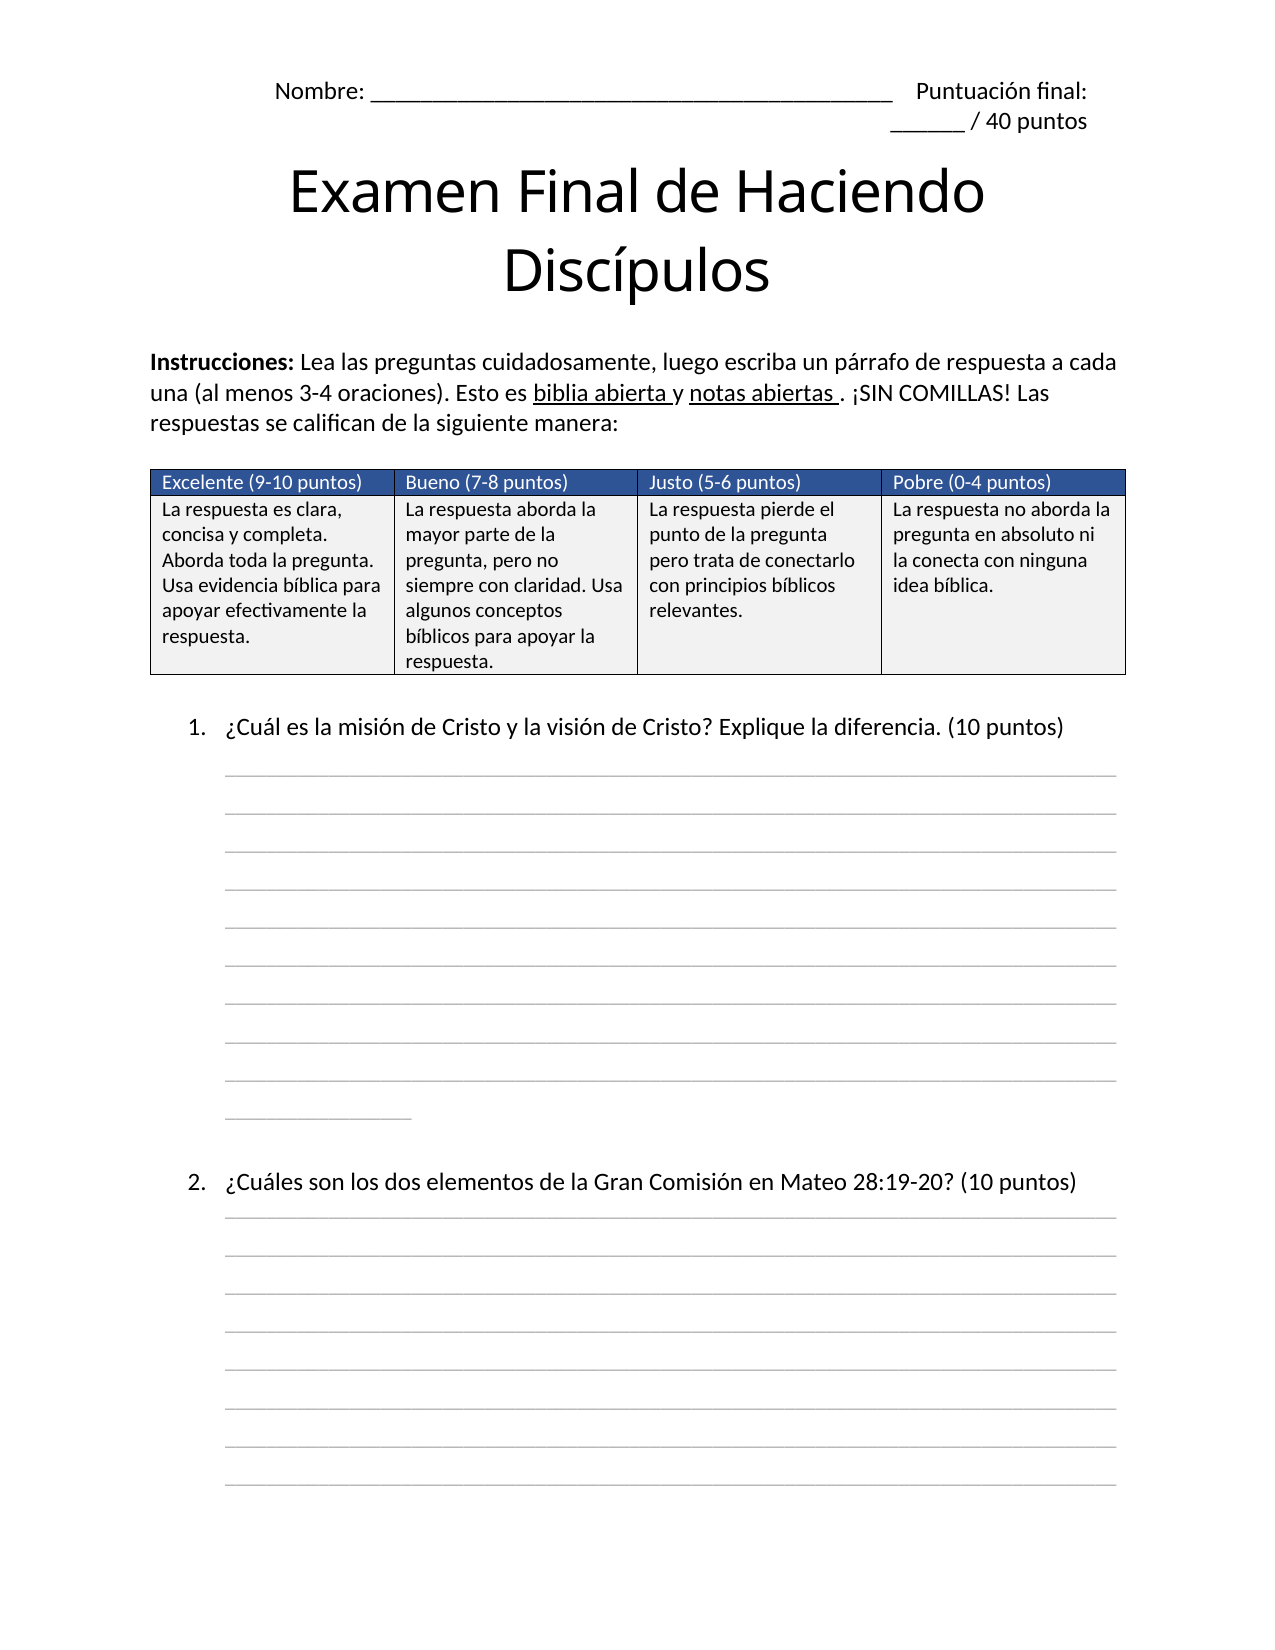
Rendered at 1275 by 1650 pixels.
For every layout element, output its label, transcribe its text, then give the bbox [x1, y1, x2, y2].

title Examen Final de Haciendo Discípulos [150, 150, 1125, 309]
table_header Bueno (7-8 puntos) [395, 470, 637, 495]
table_header Excelente (9-10 puntos) [151, 470, 394, 495]
table_header Pobre (0-4 puntos) [882, 470, 1125, 495]
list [225, 1196, 1125, 1488]
table_cell La respuesta no aborda la pregunta en absoluto ni la conecta con ninguna idea bíblica. [882, 496, 1125, 674]
table_cell La respuesta pierde el punto de la pregunta pero trata de conectarlo con principios bíblicos relevantes. [638, 496, 881, 674]
table_cell La respuesta aborda la mayor parte de la pregunta, pero no siempre con claridad. Usa algunos conceptos bíblicos para apoyar la respuesta. [395, 496, 637, 674]
text Instrucciones: Lea las preguntas cuidadosamente, luego escriba un párrafo de respuesta a cada una (al menos 3-4 oraciones). Esto es biblia abierta y notas abiertas . ¡SIN COMILLAS! Las respuestas se califican de la siguiente manera: [150, 346, 1125, 438]
table_cell La respuesta es clara, concisa y completa. Aborda toda la pregunta. Usa evidencia bíblica para apoyar efectivamente la respuesta. [151, 496, 394, 674]
table_header Justo (5-6 puntos) [638, 470, 881, 495]
text ________________________________________________________________________________________________________________________________________________________________________________________________________________________________________________________________________________________________________________________________________________________________________________________________________________________________________________________________________________________________________________________________________________________________________________________________________________________________________________________________________________________________________________________________________________________________________________________________________________________ [225, 754, 1125, 1122]
subtitle ¿Cuál es la misión de Cristo y la visión de Cristo? Explique la diferencia. (10 puntos) [187, 711, 1125, 741]
list ¿Cuáles son los dos elementos de la Gran Comisión en Mateo 28:19-20? (10 puntos) [187, 1166, 1125, 1196]
